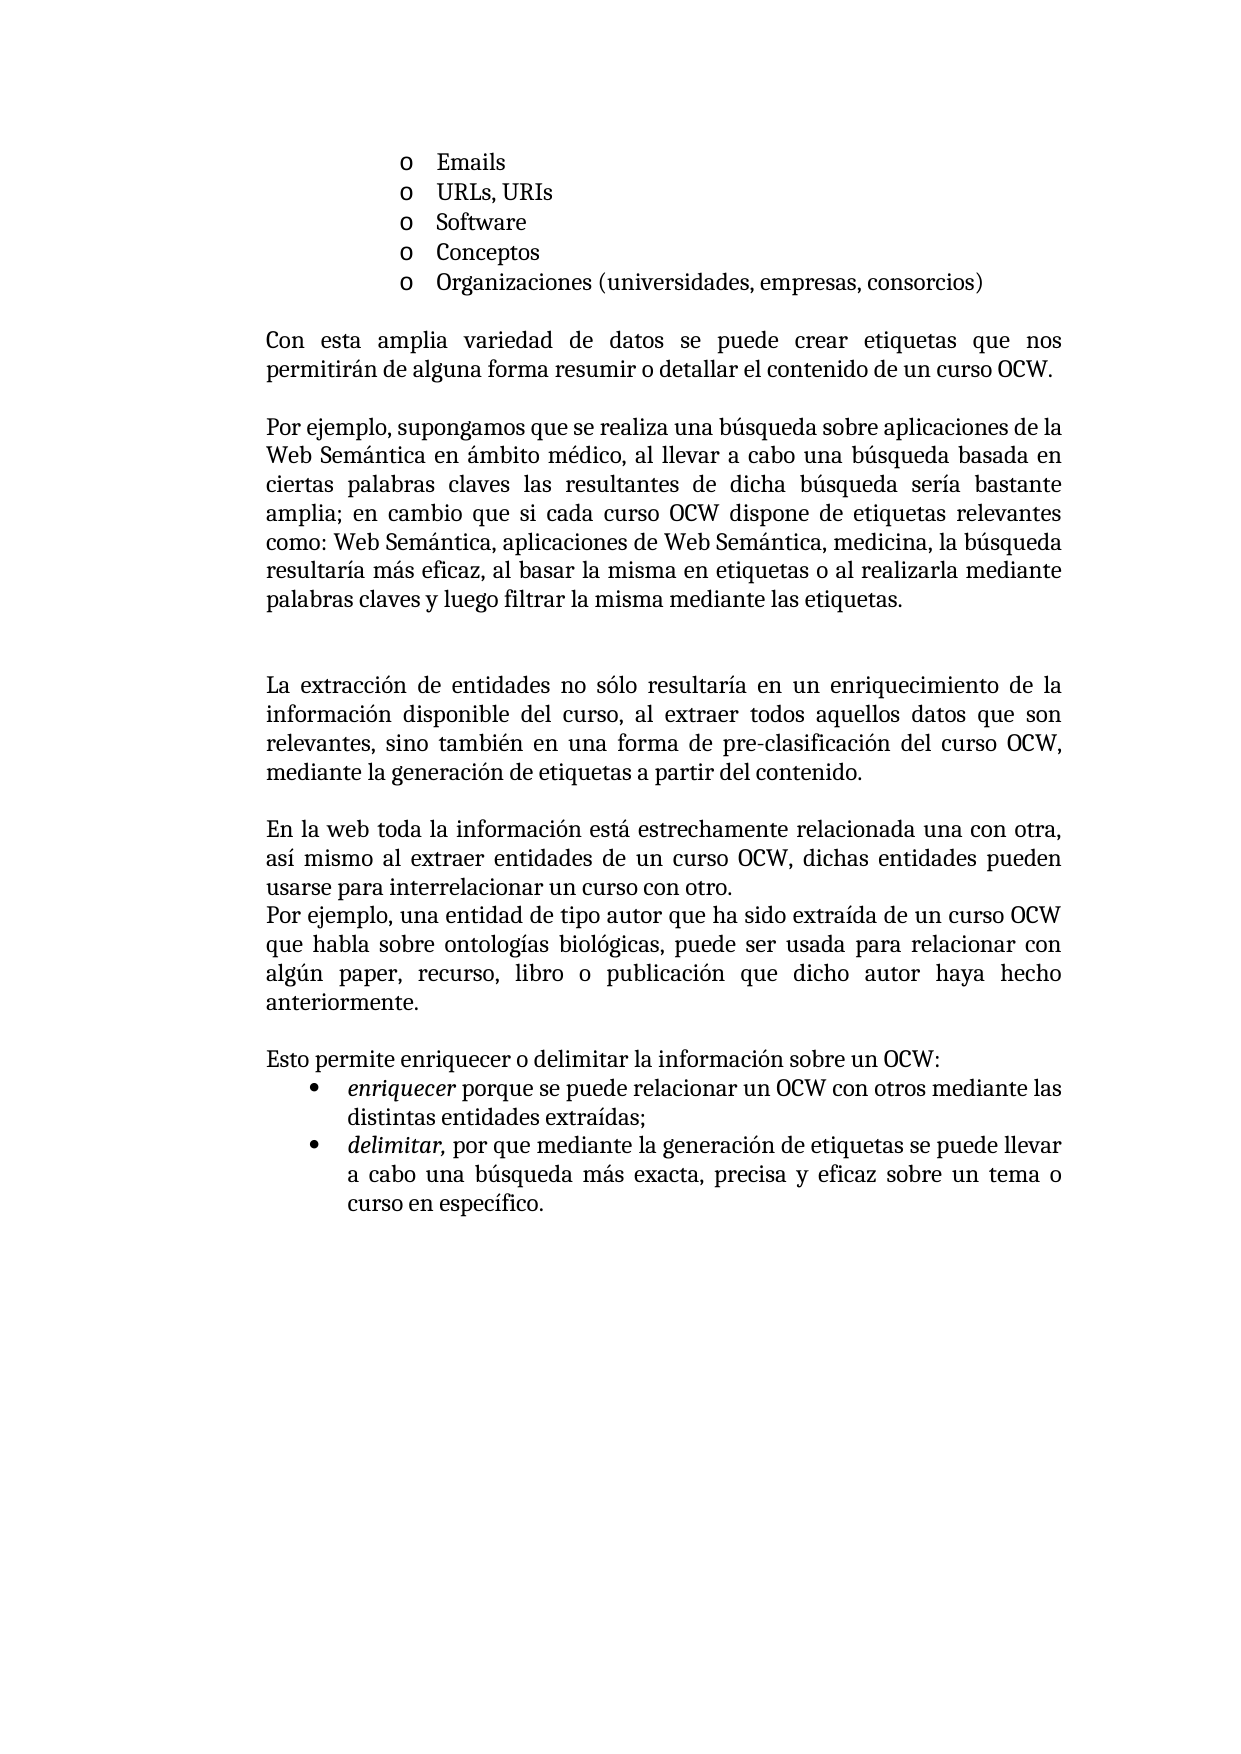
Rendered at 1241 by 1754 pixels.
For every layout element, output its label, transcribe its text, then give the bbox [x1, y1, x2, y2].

list Software [399, 208, 1063, 238]
list enriquecer porque se puede relacionar un OCW con otros mediante las distintas entidades extraídas; [310, 1074, 1063, 1131]
text Por ejemplo, supongamos que se realiza una búsqueda sobre aplicaciones de la Web Semántica en ámbito médico, al llevar a cabo una búsqueda basada en ciertas palabras claves las resultantes de dicha búsqueda sería bastante amplia; en cambio que si cada curso OCW dispone de etiquetas relevantes como: Web Semántica, aplicaciones de Web Semántica, medicina, la búsqueda resultaría más eficaz, al basar la misma en etiquetas o al realizarla mediante palabras claves y luego filtrar la misma mediante las etiquetas. [266, 413, 1063, 614]
text Por ejemplo, una entidad de tipo autor que ha sido extraída de un curso OCW que habla sobre ontologías biológicas, puede ser usada para relacionar con algún paper, recurso, libro o publicación que dicho autor haya hecho anteriormente. [266, 901, 1063, 1016]
text En la web toda la información está estrechamente relacionada una con otra, así mismo al extraer entidades de un curso OCW, dichas entidades pueden usarse para interrelacionar un curso con otro. [266, 815, 1063, 901]
list Organizaciones (universidades, empresas, consorcios) [399, 268, 1063, 298]
text Con esta amplia variedad de datos se puede crear etiquetas que nos permitirán de alguna forma resumir o detallar el contenido de un curso OCW. [266, 326, 1063, 384]
list delimitar, por que mediante la generación de etiquetas se puede llevar a cabo una búsqueda más exacta, precisa y eficaz sobre un tema o curso en específico. [310, 1131, 1063, 1218]
list Conceptos [399, 238, 1063, 268]
text Esto permite enriquecer o delimitar la información sobre un OCW: [266, 1045, 1063, 1074]
list Emails [399, 148, 1063, 178]
text La extracción de entidades no sólo resultaría en un enriquecimiento de la información disponible del curso, al extraer todos aquellos datos que son relevantes, sino también en una forma de pre-clasificación del curso OCW, mediante la generación de etiquetas a partir del contenido. [266, 671, 1063, 786]
list URLs, URIs [399, 178, 1063, 208]
